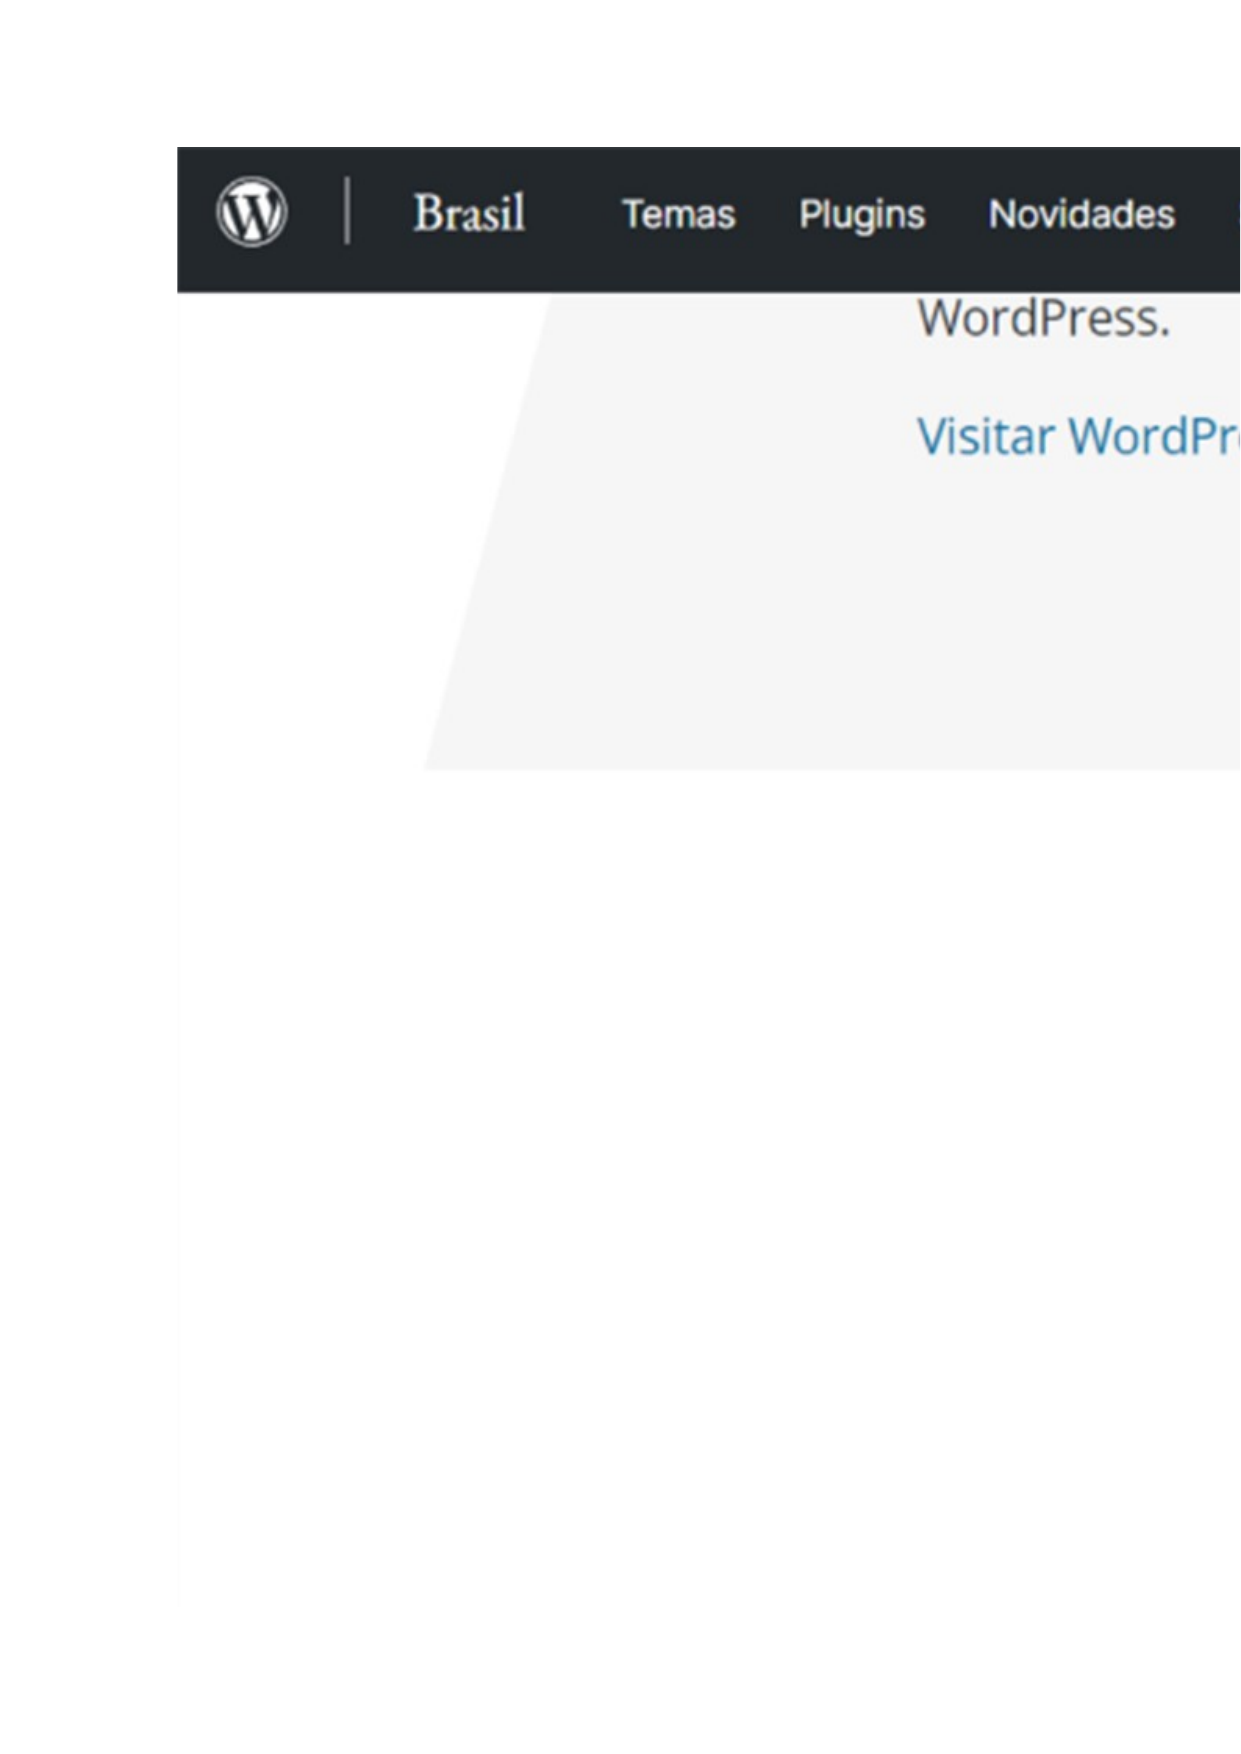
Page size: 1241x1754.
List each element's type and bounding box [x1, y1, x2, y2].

picture [177, 147, 1241, 1607]
